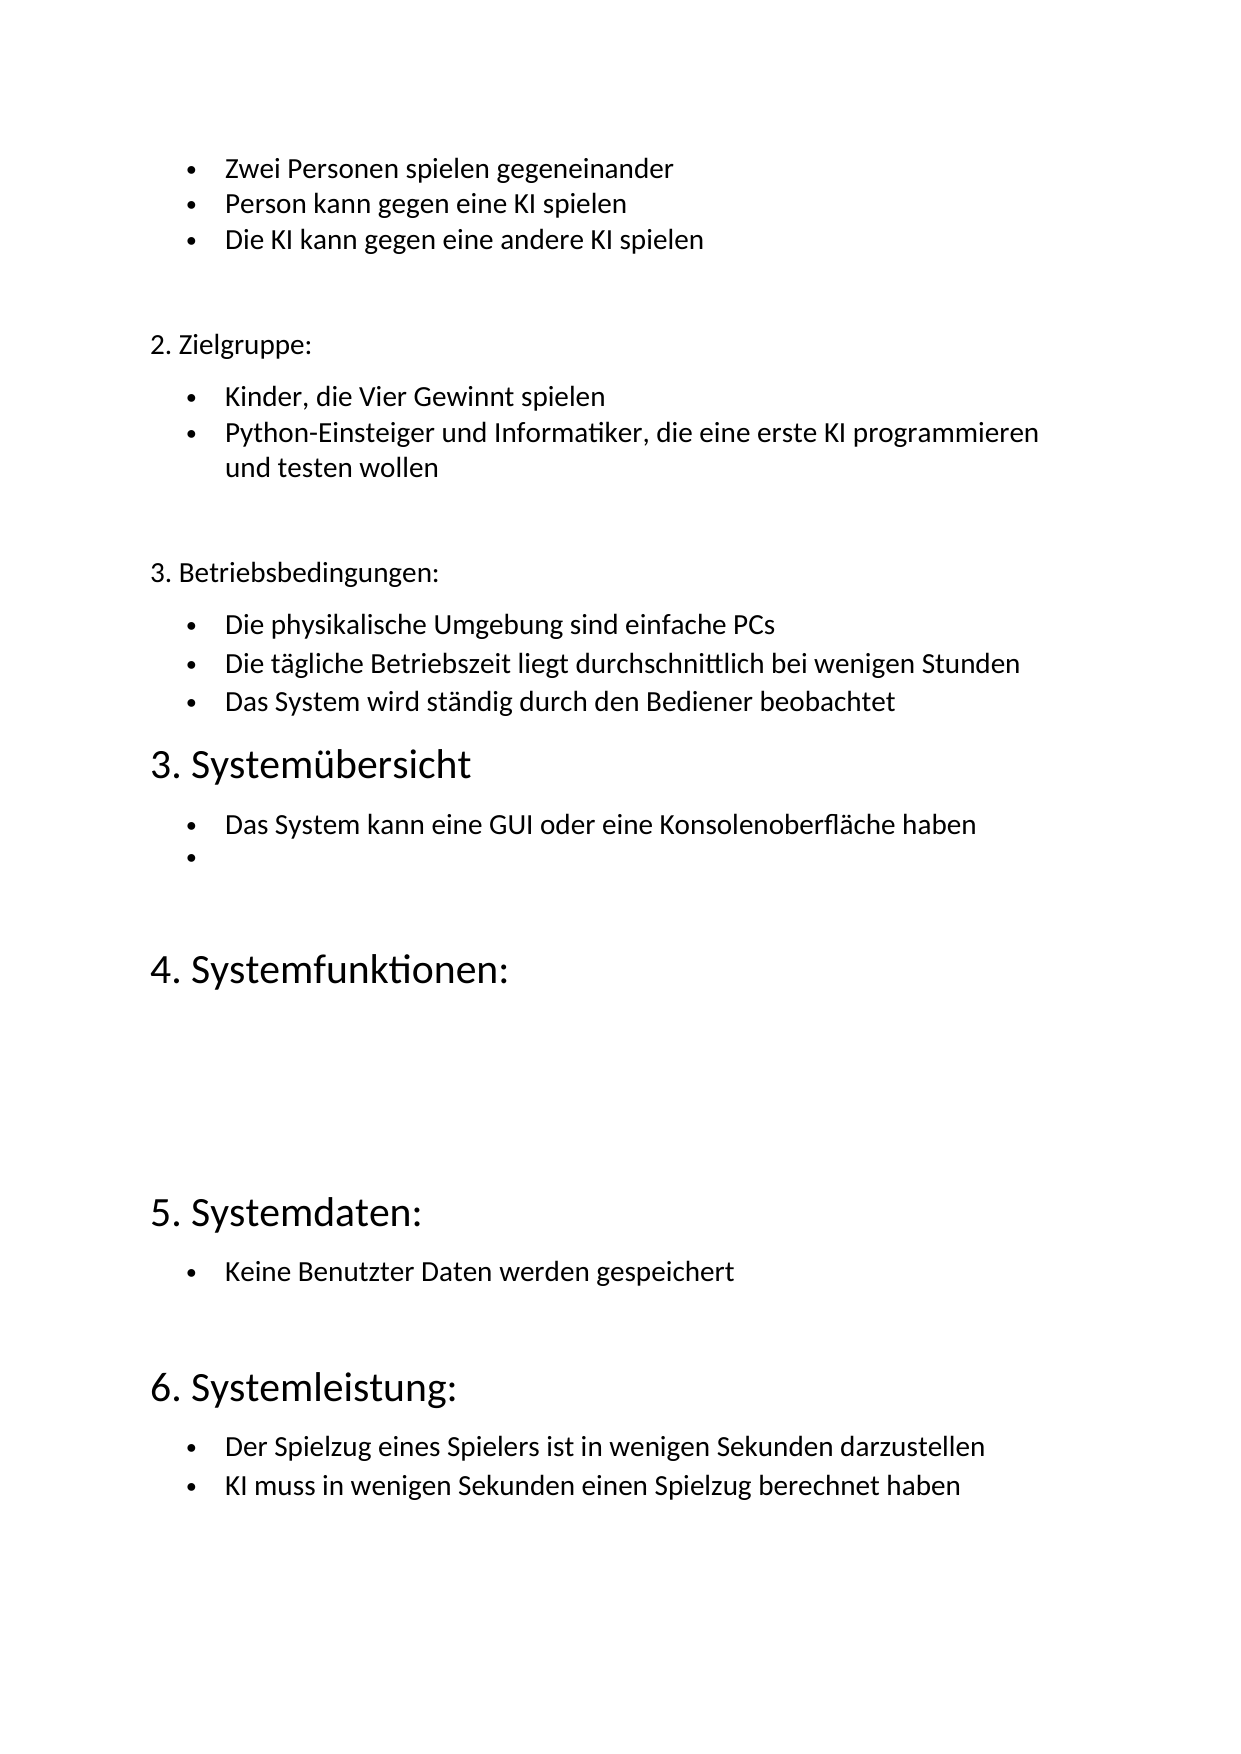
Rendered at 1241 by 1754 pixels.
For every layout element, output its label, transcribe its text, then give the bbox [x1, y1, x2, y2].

list Keine Benutzter Daten werden gespeichert [187, 1253, 1090, 1289]
text 5. Systemdaten: [150, 1186, 1090, 1237]
text 4. Systemfunktionen: [150, 943, 1090, 994]
text 3. Systemübersicht [150, 738, 1090, 789]
list Die physikalische Umgebung sind einfache PCs [187, 606, 1090, 642]
list KI muss in wenigen Sekunden einen Spielzug berechnet haben [187, 1467, 1090, 1502]
list Kinder, die Vier Gewinnt spielen [187, 378, 1090, 414]
list Python-Einsteiger und Informatiker, die eine erste KI programmieren und testen wollen [187, 414, 1090, 485]
text 2. Zielgruppe: [150, 326, 1090, 361]
list Der Spielzug eines Spielers ist in wenigen Sekunden darzustellen [187, 1428, 1090, 1464]
list Zwei Personen spielen gegeneinander [187, 150, 1090, 186]
list Person kann gegen eine KI spielen [187, 186, 1090, 221]
list Die tägliche Betriebszeit liegt durchschnittlich bei wenigen Stunden [187, 645, 1090, 680]
list Das System wird ständig durch den Bediener beobachtet [187, 683, 1090, 719]
text 6. Systemleistung: [150, 1361, 1090, 1411]
list Die KI kann gegen eine andere KI spielen [187, 221, 1090, 257]
list Das System kann eine GUI oder eine Konsolenoberfläche haben [187, 806, 1090, 841]
text 3. Betriebsbedingungen: [150, 554, 1090, 589]
